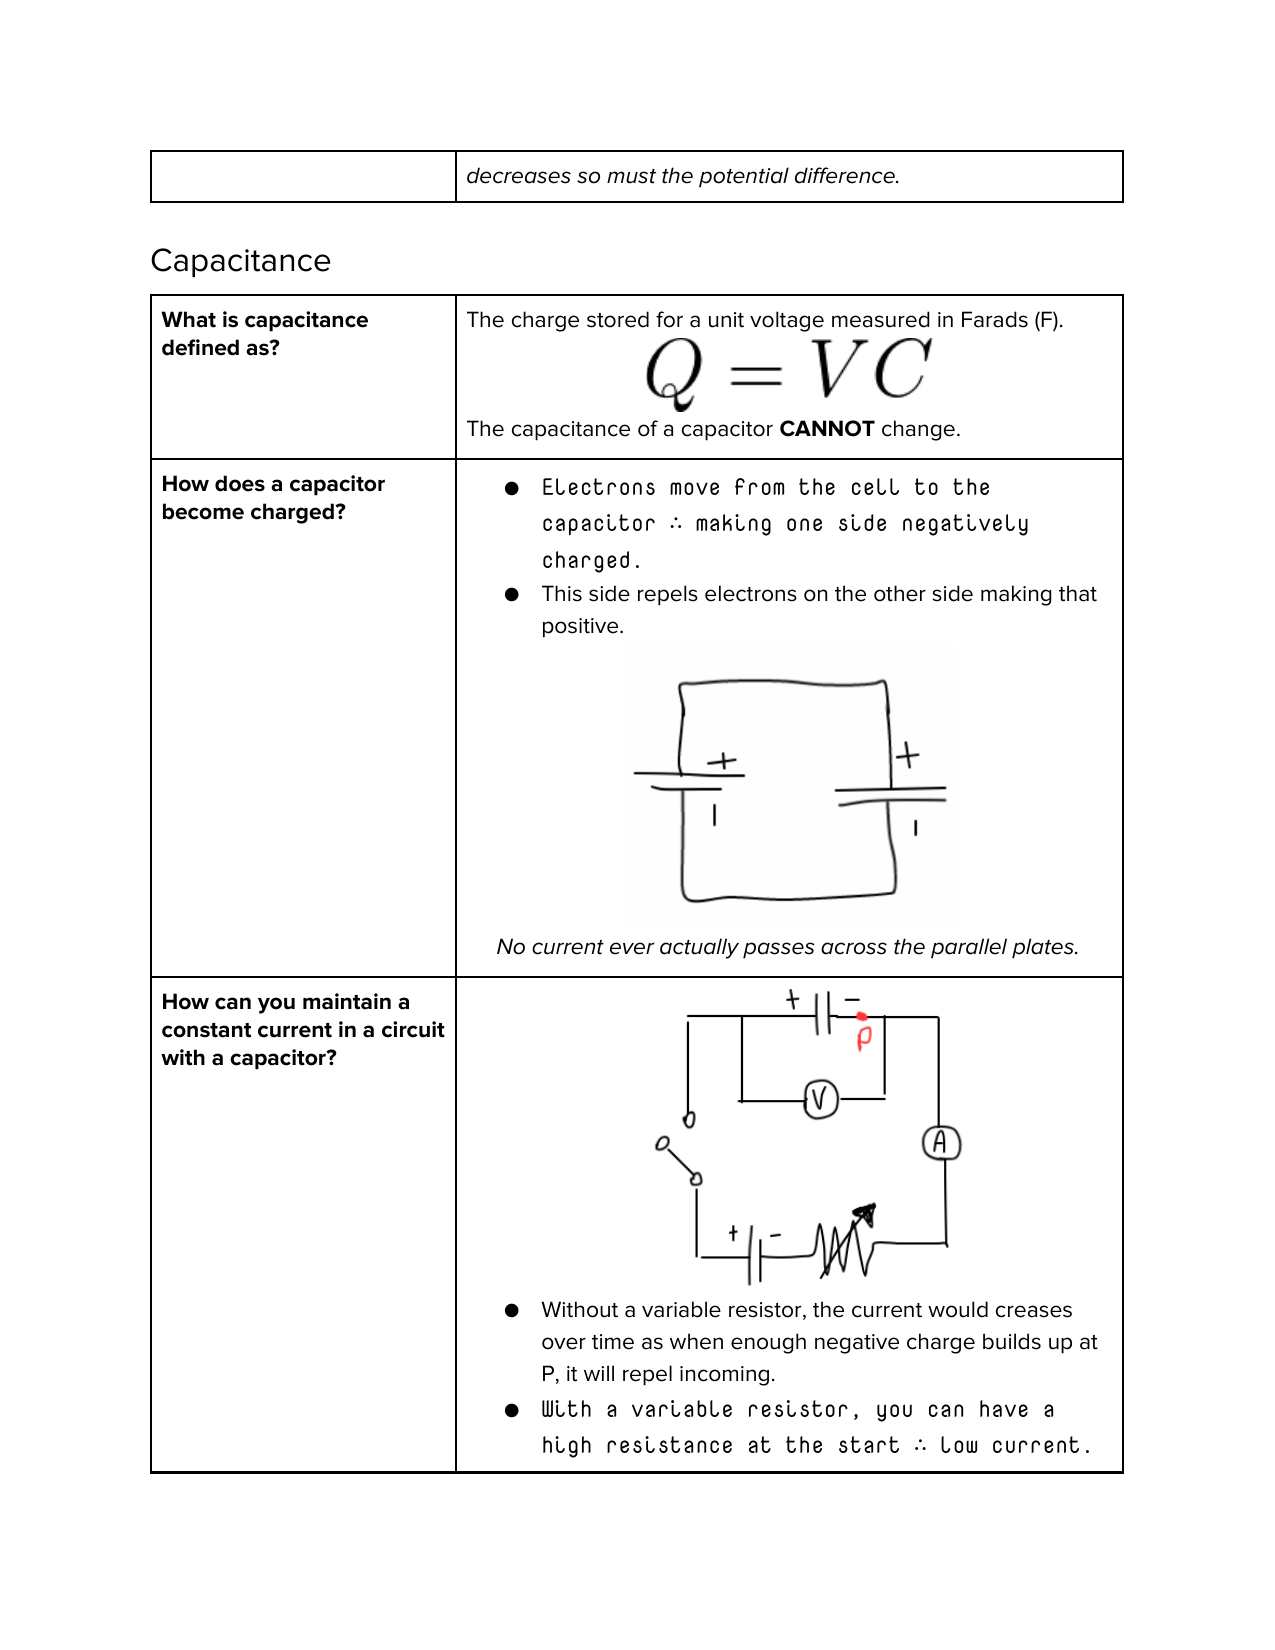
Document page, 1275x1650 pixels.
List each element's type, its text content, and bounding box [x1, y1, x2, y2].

table_header The charge stored for a unit voltage measured in Farads (F). The capacitance of a capacitor CANNOT change. [457, 296, 1122, 458]
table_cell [152, 978, 455, 1471]
table_header What is capacitance defined as? [152, 296, 455, 458]
picture [648, 988, 969, 1292]
subtitle Capacitance [150, 240, 1125, 281]
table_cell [152, 152, 455, 201]
table_cell Electrons move from the cell to the capacitor ∴ making one side negatively charged. This side repels electrons on the other side making that positive. No current ever actually passes across the parallel plates. [457, 460, 1122, 976]
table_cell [457, 978, 1122, 1471]
picture [646, 338, 933, 412]
table_cell How does a capacitor become charged? [152, 460, 455, 976]
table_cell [457, 152, 1122, 201]
picture [622, 645, 957, 929]
